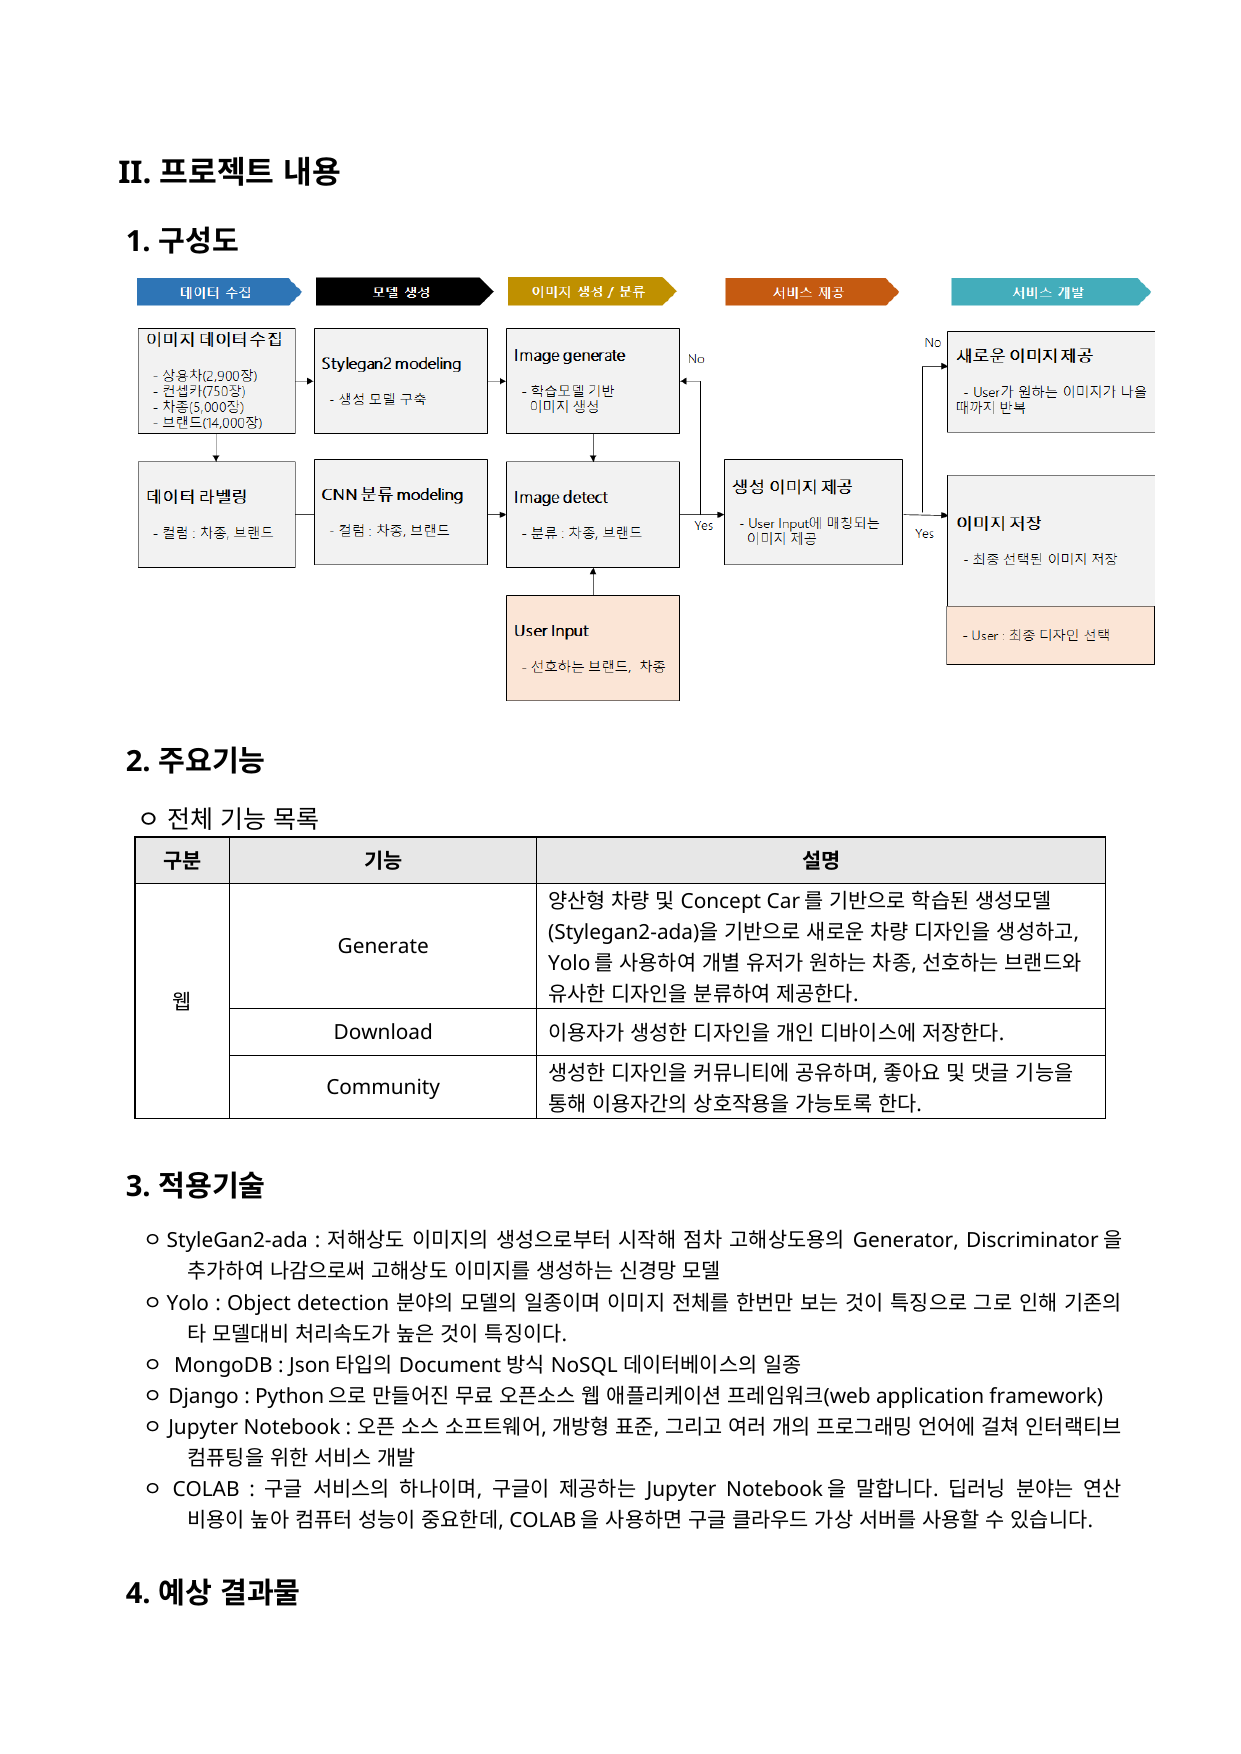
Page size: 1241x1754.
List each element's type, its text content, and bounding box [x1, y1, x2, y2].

table_header 기능 [230, 838, 536, 883]
text 3. 적용기술 [118, 1162, 1122, 1205]
table_header 설명 [537, 838, 1105, 883]
table_cell Generate [230, 884, 536, 1008]
table_cell Download [230, 1009, 536, 1055]
text ㅇ MongoDB : Json 타입의 Document 방식 NoSQL 데이터베이스의 일종 [143, 1348, 1122, 1378]
text ㅇ 전체 기능 목록 [118, 799, 1122, 835]
text ㅇ Django : Python으로 만들어진 무료 오픈소스 웹 애플리케이션 프레임워크(web application framework) [143, 1379, 1122, 1409]
text 1. 구성도 [118, 218, 1122, 260]
table_cell 이용자가 생성한 디자인을 개인 디바이스에 저장한다. [537, 1009, 1105, 1055]
picture [133, 273, 1155, 701]
table_cell 양산형 차량 및 Concept Car를 기반으로 학습된 생성모델(Stylegan2-ada)을 기반으로 새로운 차량 디자인을 생성하고, Yolo를 사용하여 개별 유저가 원하는 차종, 선호하는 브랜드와 유사한 디자인을 분류하여 제공한다. [537, 884, 1105, 1008]
text ㅇ Jupyter Notebook : 오픈 소스 소프트웨어, 개방형 표준, 그리고 여러 개의 프로그래밍 언어에 걸쳐 인터랙티브 컴퓨팅을 위한 서비스 개발 [143, 1410, 1122, 1472]
table_cell 웹 [136, 884, 229, 1118]
text ㅇYolo : Object detection 분야의 모델의 일종이며 이미지 전체를 한번만 보는 것이 특징으로 그로 인해 기존의 타 모델대비 처리속도가 높은 것이 특징이다. [143, 1286, 1122, 1347]
text 2. 주요기능 [118, 738, 1122, 780]
text ㅇStyleGan2-ada : 저해상도 이미지의 생성으로부터 시작해 점차 고해상도용의 Generator, Discriminator을 추가하여 나감으로써 고해상도 이미지를 생성하는 신경망 모델 [143, 1224, 1122, 1285]
table_cell 생성한 디자인을 커뮤니티에 공유하며, 좋아요 및 댓글 기능을 통해 이용자간의 상호작용을 가능토록 한다. [537, 1056, 1105, 1118]
table_cell Community [230, 1056, 536, 1118]
text 4. 예상 결과물 [118, 1570, 1122, 1612]
text ㅇ COLAB : 구글 서비스의 하나이며, 구글이 제공하는 Jupyter Notebook을 말합니다. 딥러닝 분야는 연산 비용이 높아 컴퓨터 성능이 중요한데, COLAB을 사용하면 구글 클라우드 가상 서버를 사용할 수 있습니다. [143, 1473, 1122, 1534]
table_header 구분 [136, 838, 229, 883]
text II. 프로젝트 내용 [118, 148, 1122, 193]
